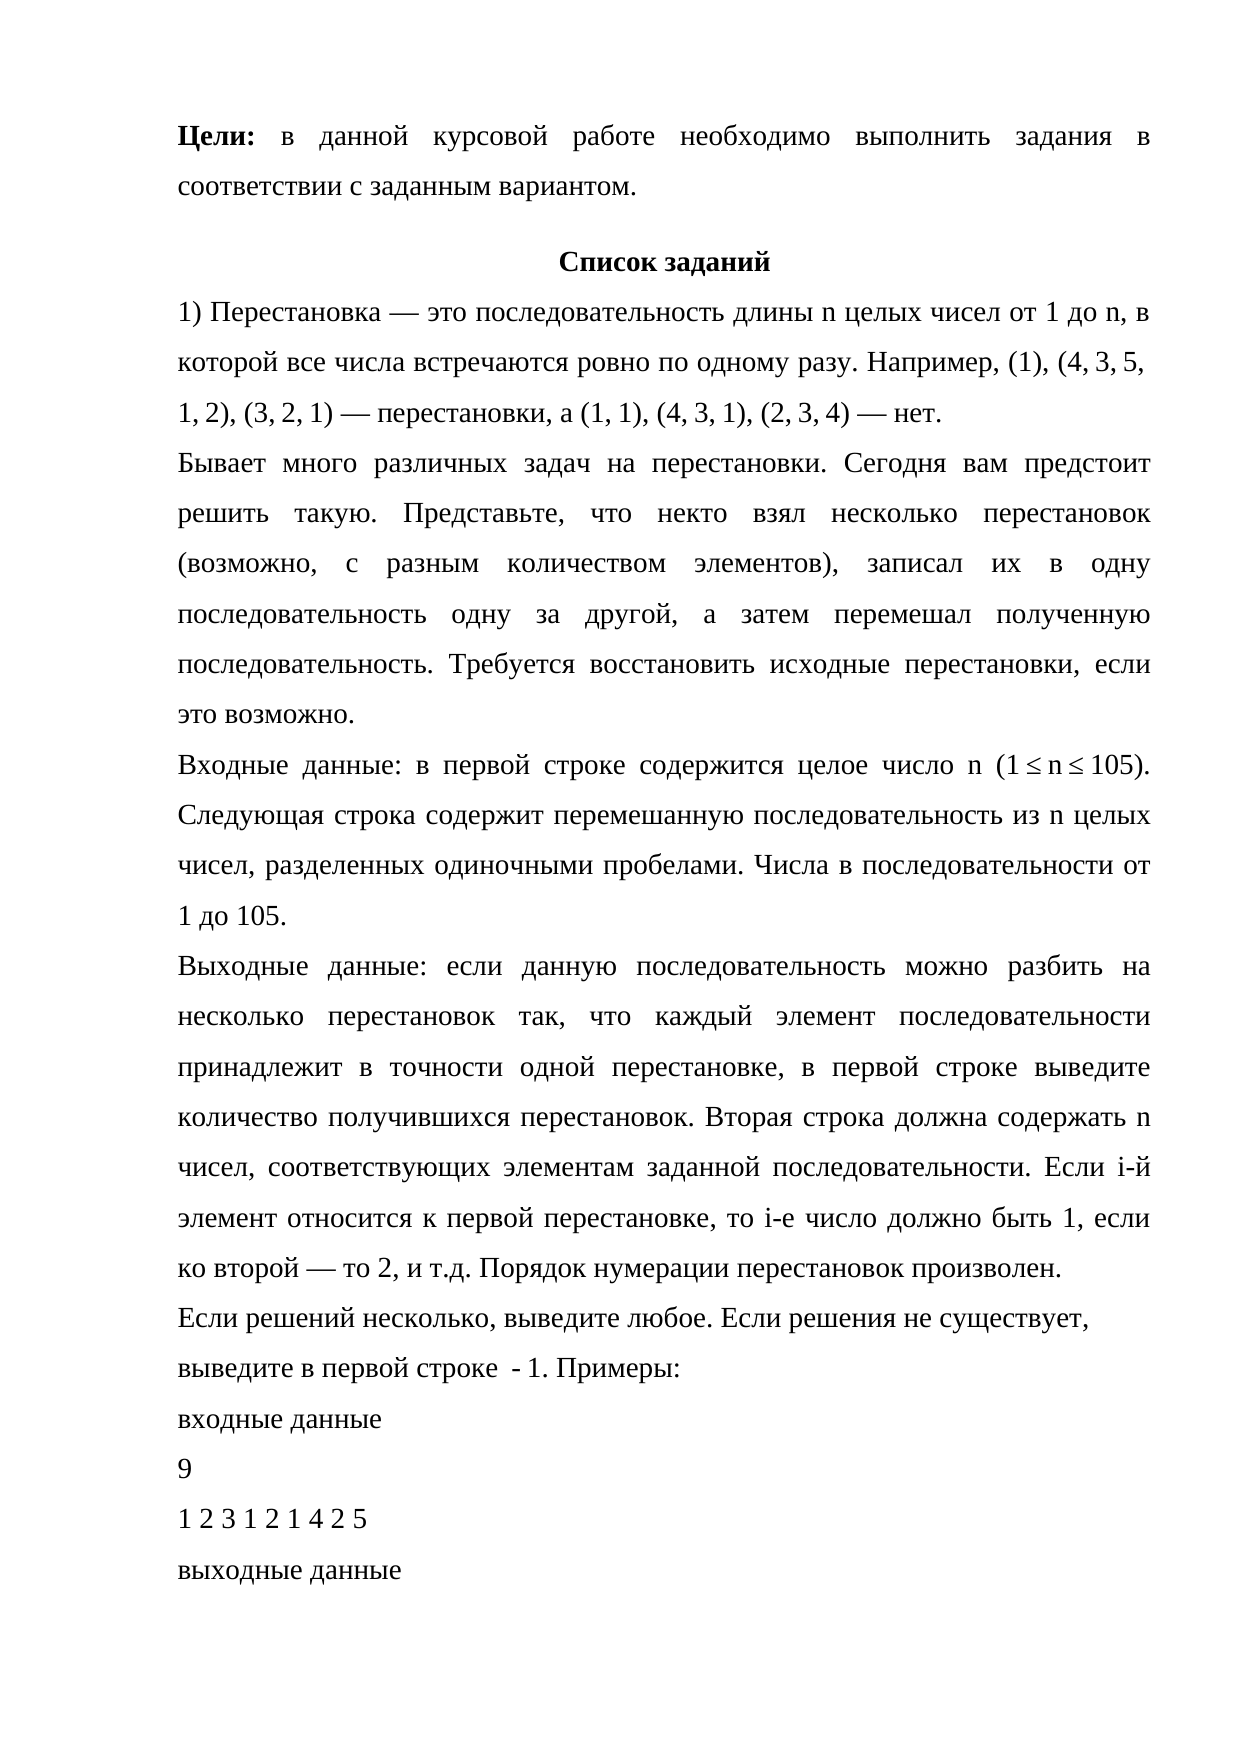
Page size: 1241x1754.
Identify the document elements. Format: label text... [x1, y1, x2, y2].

text Входные данные: в первой строке содержится целое число n (1 ≤ n ≤ 105). Следующая строка содержит перемешанную последовательность из n целых чисел, разделенных одиночными пробелами. Числа в последовательности от 1 до 105. [177, 747, 1152, 931]
text Список заданий [177, 244, 1152, 277]
text Бывает много различных задач на перестановки. Сегодня вам предстоит решить такую. Представьте, что некто взял несколько перестановок (возможно, с разным количеством элементов), записал их в одну последовательность одну за другой, а затем перемешал полученную последовательность. Требуется восстановить исходные перестановки, если это возможно. [177, 445, 1152, 730]
text Цели: в данной курсовой работе необходимо выполнить задания в соответствии с заданным вариантом. [177, 118, 1152, 202]
text Выходные данные: если данную последовательность можно разбить на несколько перестановок так, что каждый элемент последовательности принадлежит в точности одной перестановке, в первой строке выведите количество получившихся перестановок. Вторая строка должна содержать n чисел, соответствующих элементам заданной последовательности. Если i-й элемент относится к первой перестановке, то i-е число должно быть 1, если ко второй — то 2, и т.д. Порядок нумерации перестановок произволен. [177, 948, 1152, 1283]
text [177, 1300, 1152, 1585]
text 1) Перестановка — это последовательность длины n целых чисел от 1 до n, в которой все числа встречаются ровно по одному разу. Например, (1), (4, 3, 5, 1, 2), (3, 2, 1) — перестановки, а (1, 1), (4, 3, 1), (2, 3, 4) — нет. [177, 294, 1152, 428]
